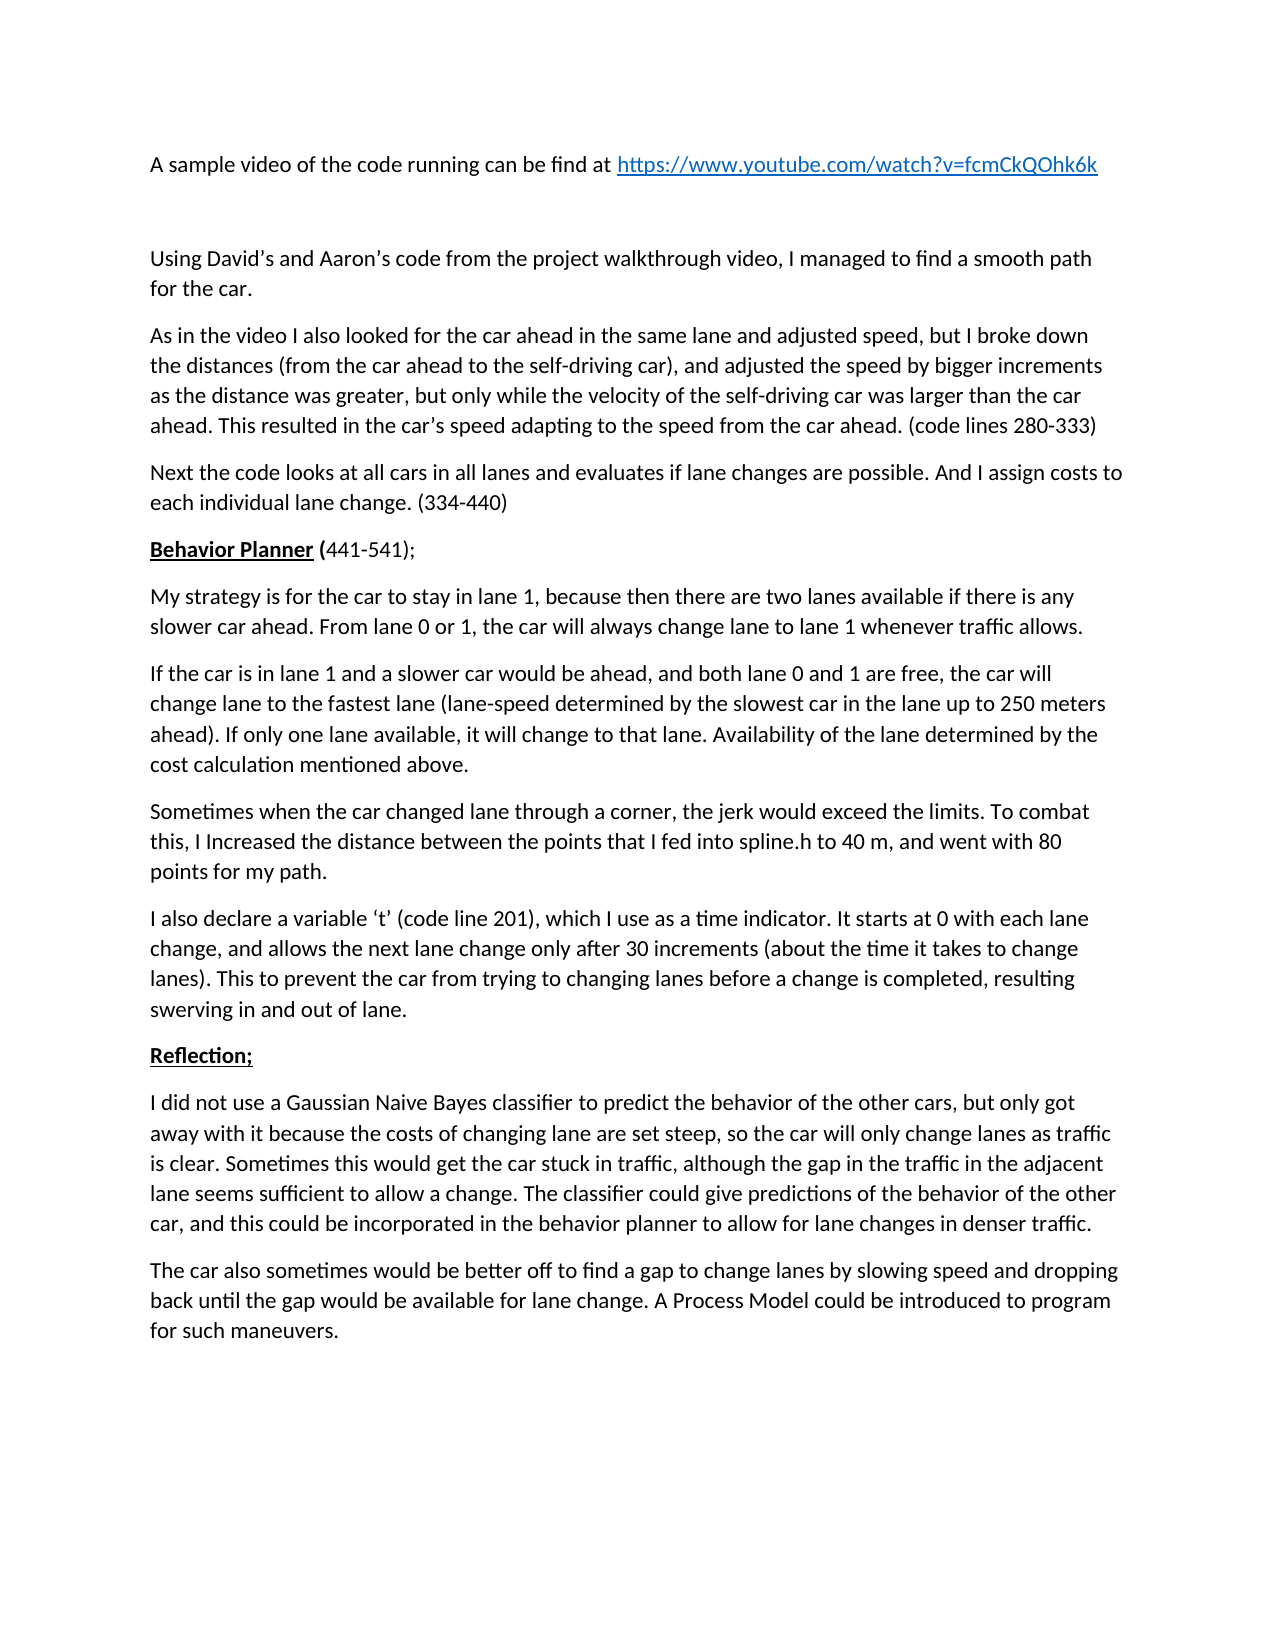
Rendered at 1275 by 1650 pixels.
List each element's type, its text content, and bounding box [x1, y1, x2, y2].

text I did not use a Gaussian Naive Bayes classifier to predict the behavior of the other cars, but only got away with it because the costs of changing lane are set steep, so the car will only change lanes as traffic is clear. Sometimes this would get the car stuck in traffic, although the gap in the traffic in the adjacent lane seems sufficient to allow a change. The classifier could give predictions of the behavior of the other car, and this could be incorporated in the behavior planner to allow for lane changes in denser traffic. [150, 1088, 1125, 1237]
text Next the code looks at all cars in all lanes and evaluates if lane changes are possible. And I assign costs to each individual lane change. (334-440) [150, 458, 1125, 517]
text I also declare a variable ‘t’ (code line 201), which I use as a time indicator. It starts at 0 with each lane change, and allows the next lane change only after 30 increments (about the time it takes to change lanes). This to prevent the car from trying to changing lanes before a change is completed, resulting swerving in and out of lane. [150, 904, 1125, 1023]
text As in the video I also looked for the car ahead in the same lane and adjusted speed, but I broke down the distances (from the car ahead to the self-driving car), and adjusted the speed by bigger increments as the distance was greater, but only while the velocity of the self-driving car was larger than the car ahead. This resulted in the car’s speed adapting to the speed from the car ahead. (code lines 280-333) [150, 321, 1125, 439]
text Reflection; [150, 1042, 1125, 1070]
text Sometimes when the car changed lane through a corner, the jerk would exceed the limits. To combat this, I Increased the distance between the points that I fed into spline.h to 40 m, and went with 80 points for my path. [150, 797, 1125, 885]
text Using David’s and Aaron’s code from the project walkthrough video, I managed to find a smooth path for the car. [150, 244, 1125, 302]
text If the car is in lane 1 and a slower car would be ahead, and both lane 0 and 1 are free, the car will change lane to the fastest lane (lane-speed determined by the slowest car in the lane up to 250 meters ahead). If only one lane available, it will change to that lane. Availability of the lane determined by the cost calculation mentioned above. [150, 659, 1125, 778]
text The car also sometimes would be better off to find a gap to change lanes by slowing speed and dropping back until the gap would be available for lane change. A Process Model could be introduced to program for such maneuvers. [150, 1256, 1125, 1345]
text A sample video of the code running can be find at https://www.youtube.com/watch?v=fcmCkQOhk6k [150, 150, 1125, 178]
text My strategy is for the car to stay in lane 1, because then there are two lanes available if there is any slower car ahead. From lane 0 or 1, the car will always change lane to lane 1 whenever traffic allows. [150, 582, 1125, 641]
text Behavior Planner (441-541); [150, 535, 1125, 563]
